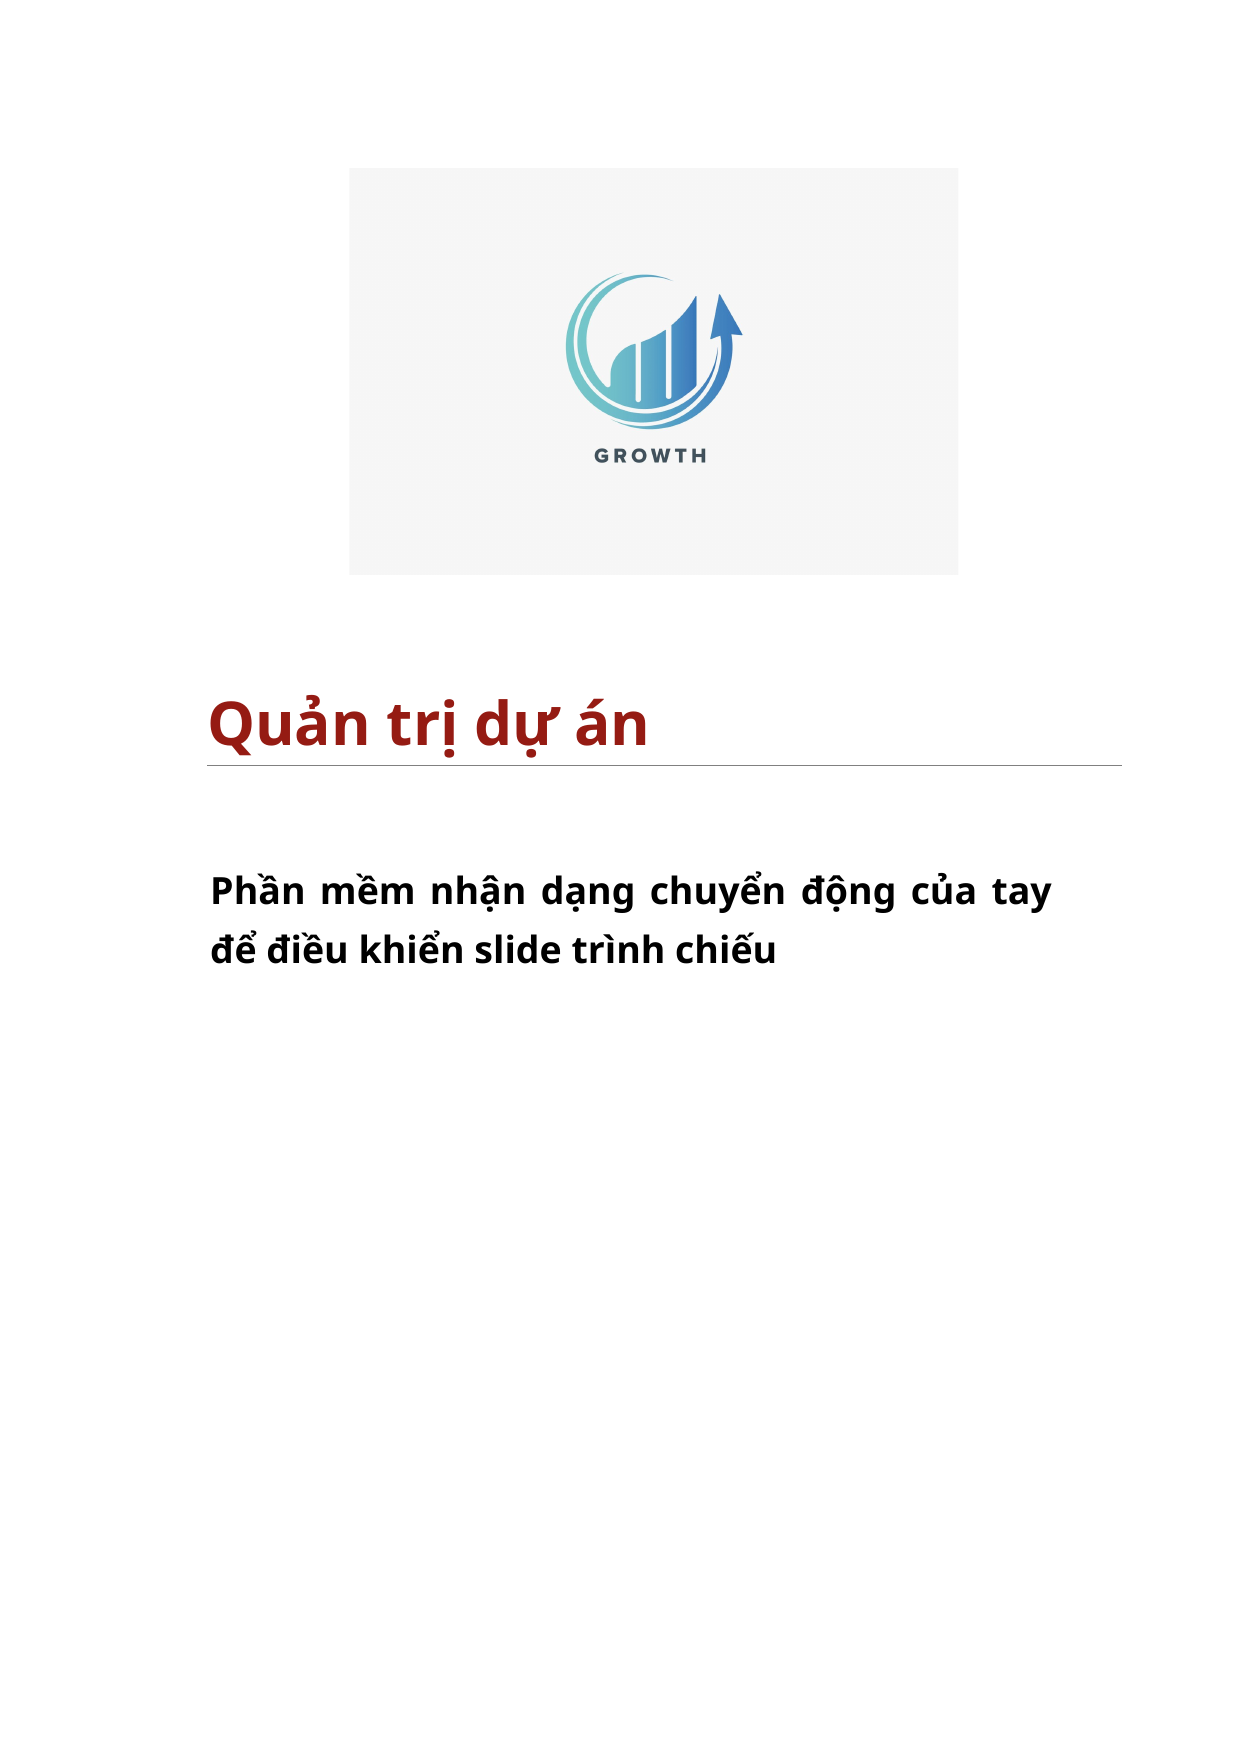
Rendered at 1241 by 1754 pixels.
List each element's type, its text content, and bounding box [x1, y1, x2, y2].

text Quản trị dự án [207, 680, 1122, 765]
picture [349, 168, 959, 575]
table_header Phần mềm nhận dạng chuyển động của tay để điều khiển slide trình chiếu [207, 862, 1055, 993]
